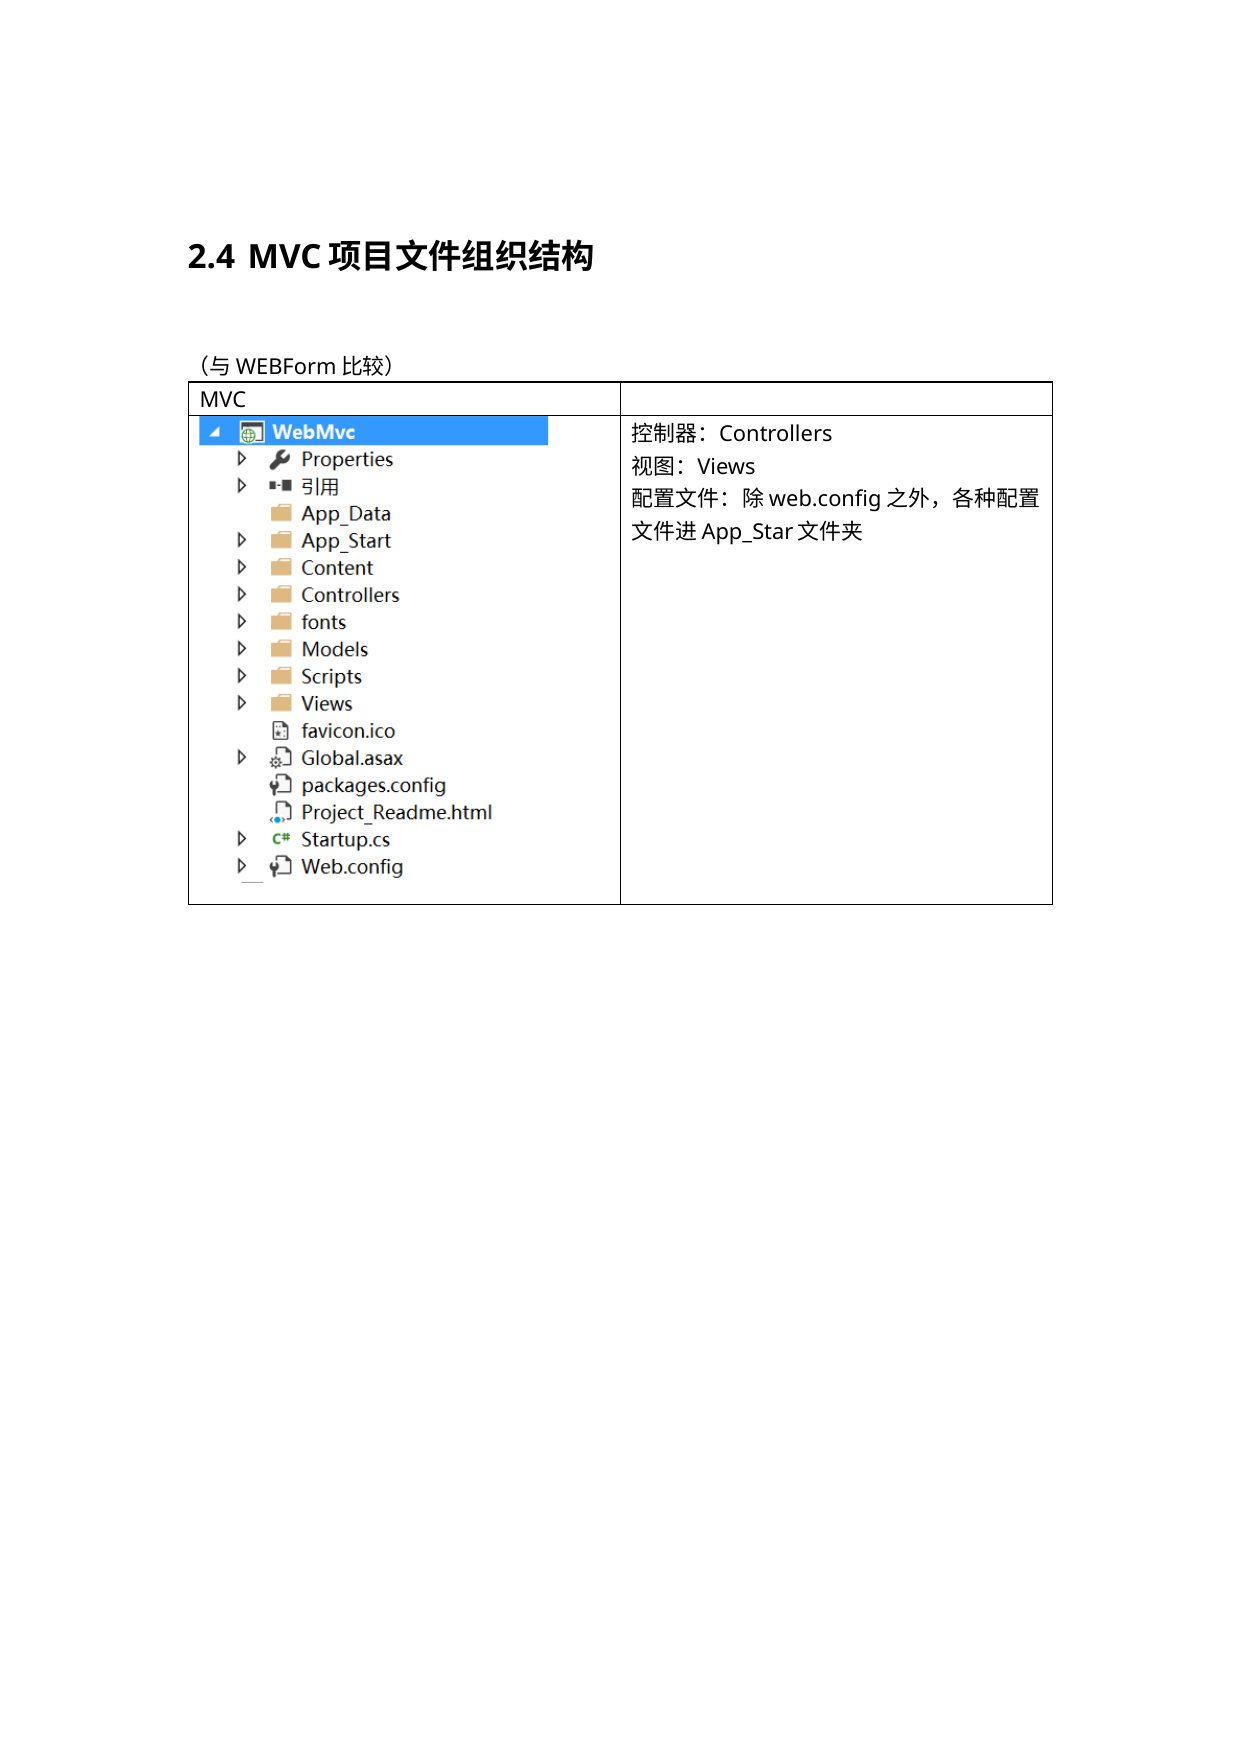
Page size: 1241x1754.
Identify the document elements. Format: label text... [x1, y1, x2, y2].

picture [199, 416, 549, 883]
table_header [621, 383, 1052, 415]
subtitle MVC项目文件组织结构 [187, 222, 1053, 287]
table_cell 控制器：Controllers 视图：Views 配置文件：除web.config之外，各种配置文件进App_Star文件夹 [621, 416, 1052, 903]
table_cell [189, 416, 620, 903]
table_header MVC [189, 383, 620, 415]
text （与WEBForm比较） [187, 349, 1053, 381]
